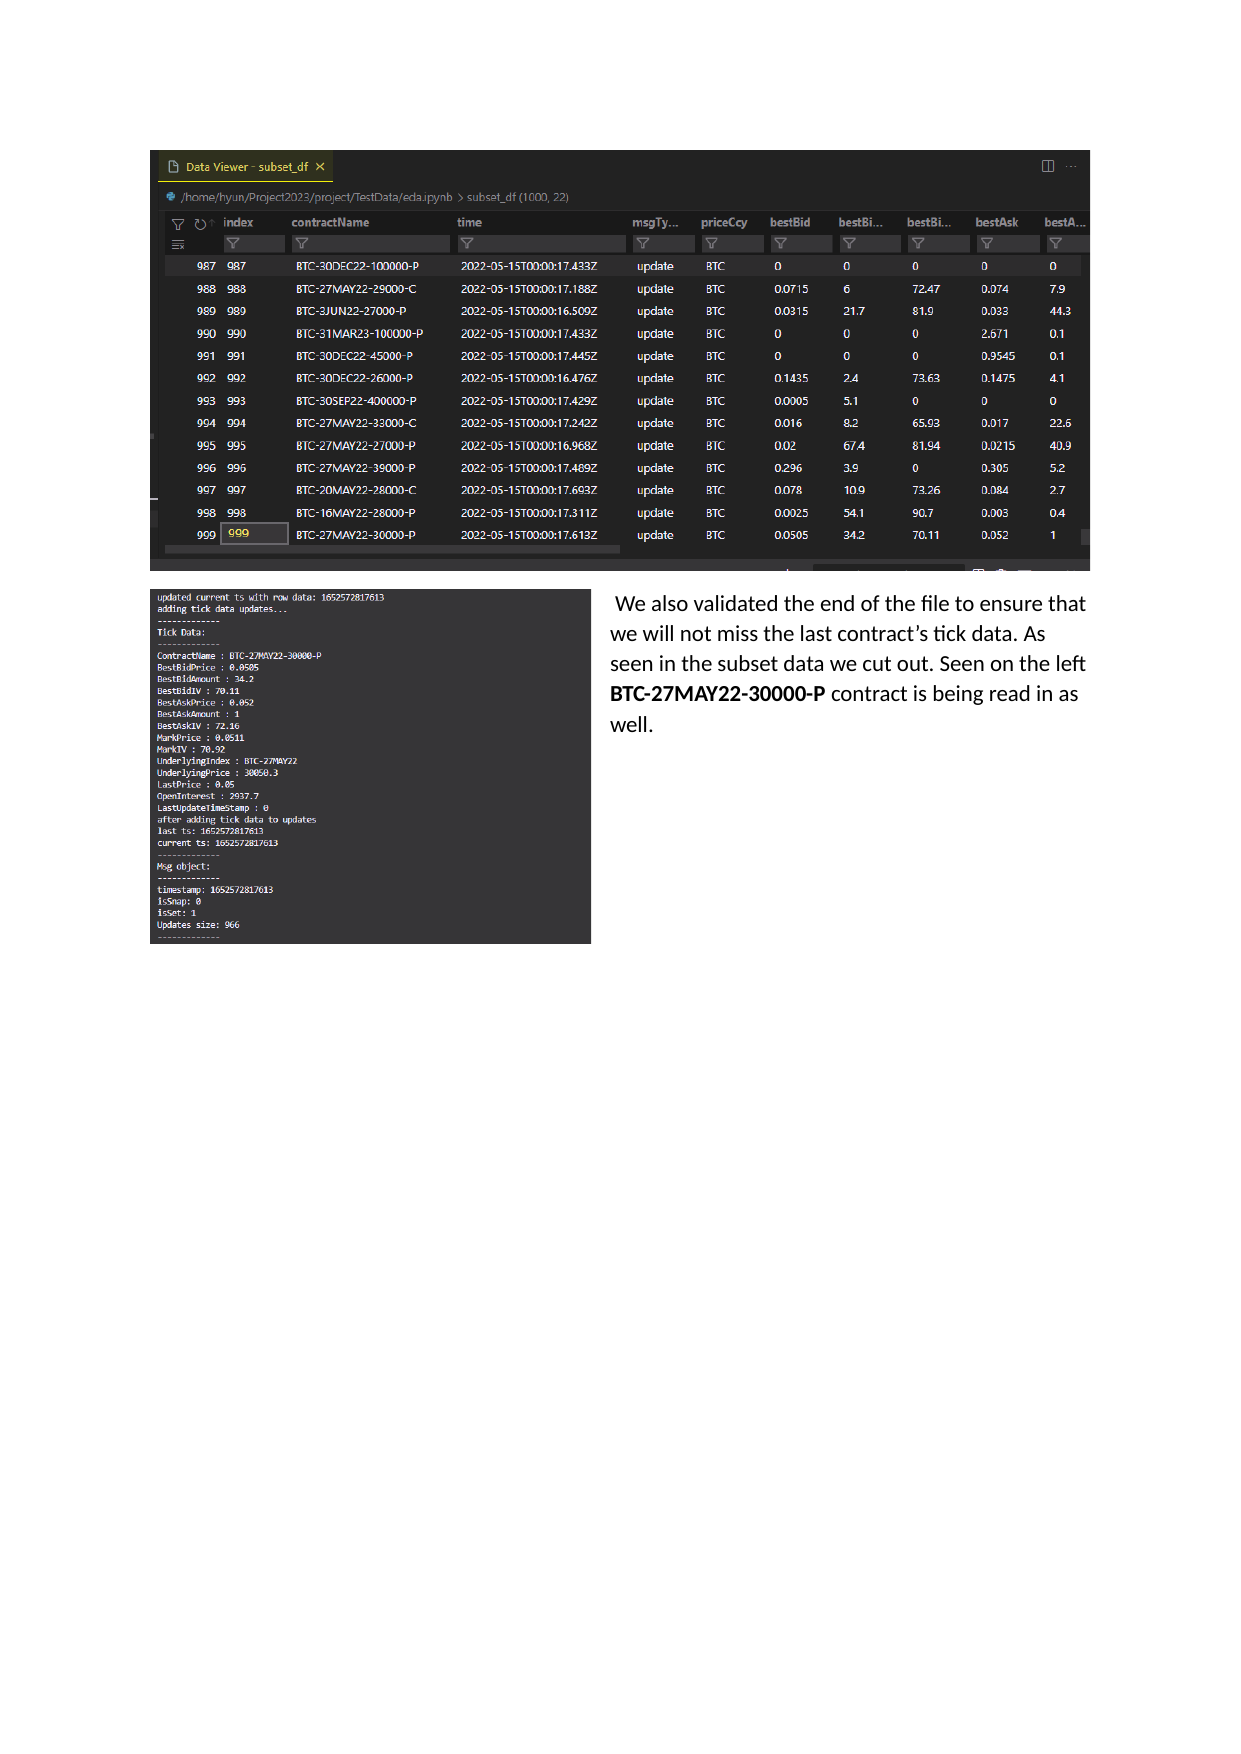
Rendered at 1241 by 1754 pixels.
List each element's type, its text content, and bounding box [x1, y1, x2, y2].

picture [150, 589, 592, 944]
picture [150, 150, 1091, 571]
text We also validated the end of the file to ensure that we will not miss the last contract’s tick data. As seen in the subset data we cut out. Seen on the left BTC-27MAY22-30000-P contract is being read in as well. [592, 589, 1090, 738]
